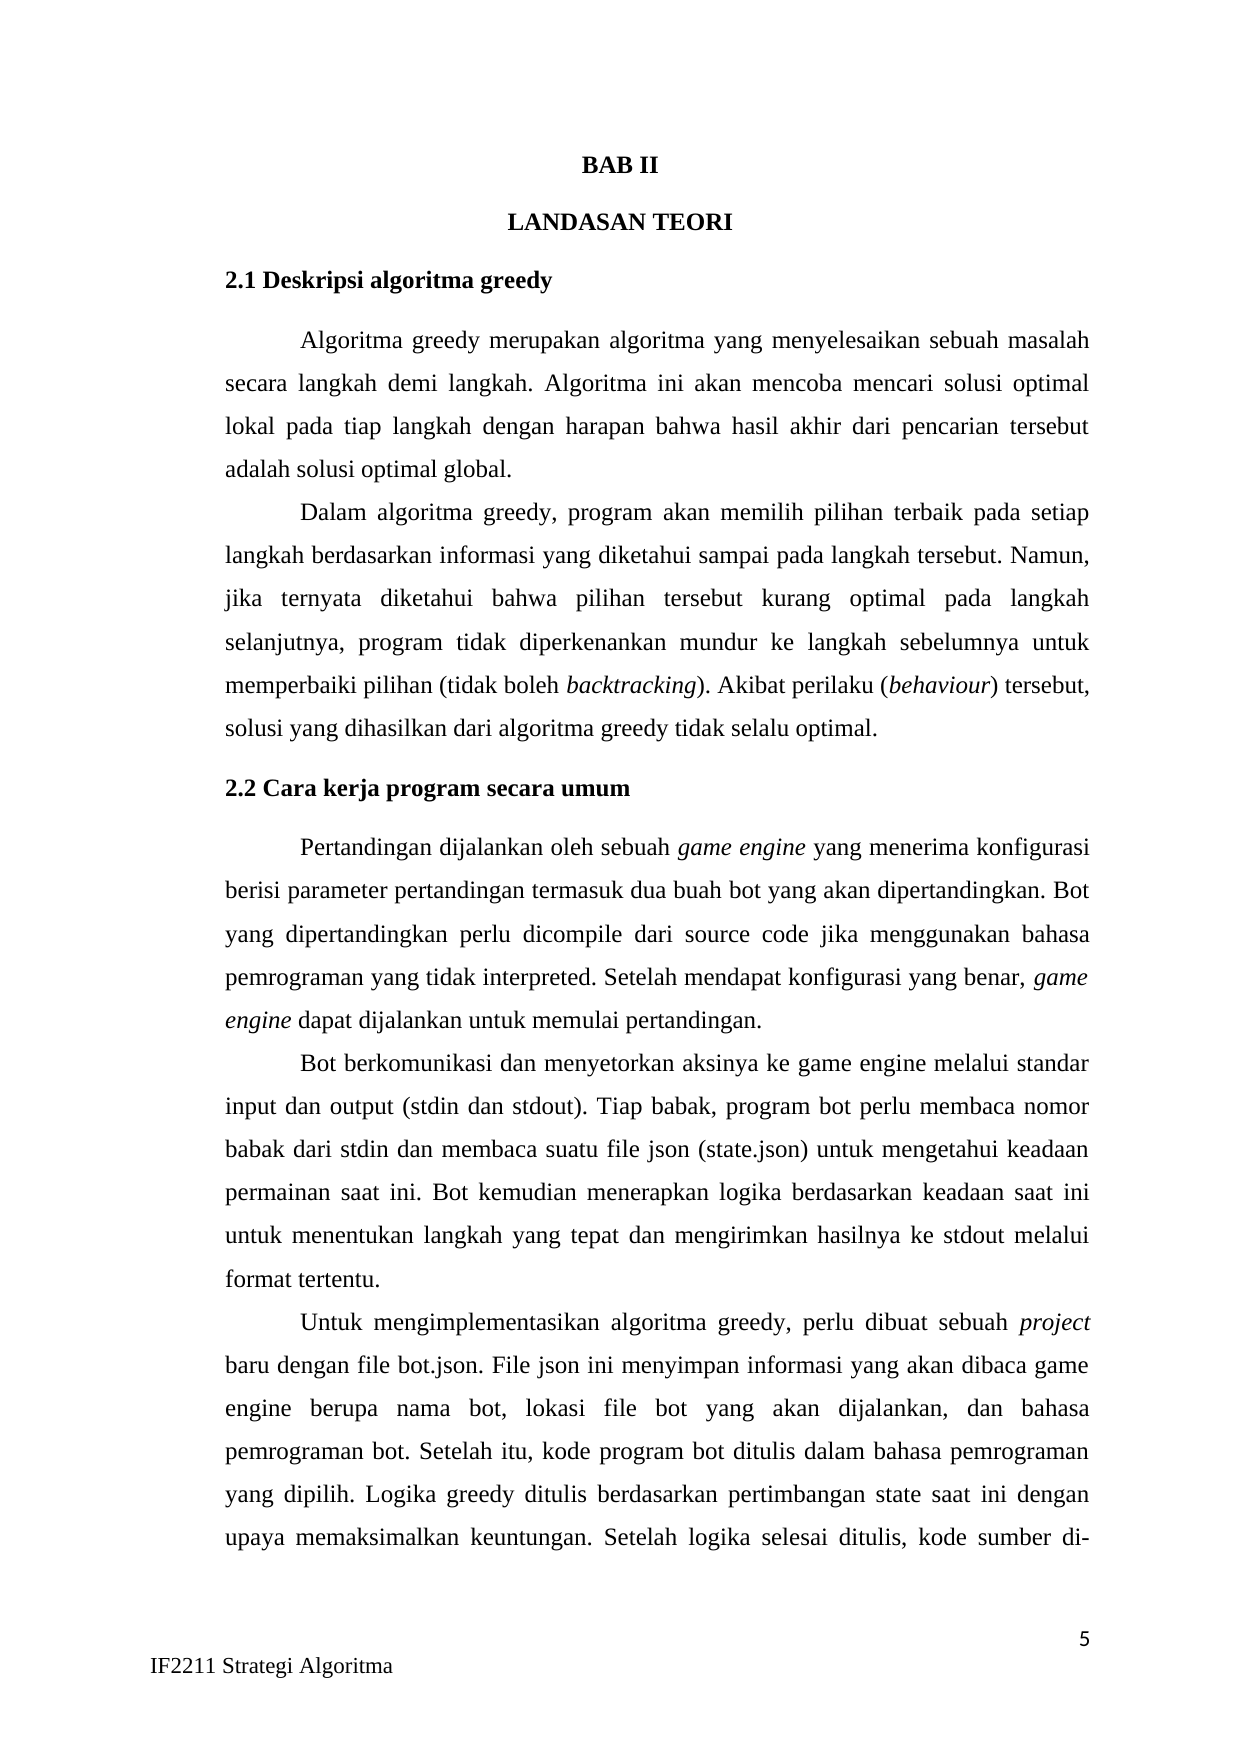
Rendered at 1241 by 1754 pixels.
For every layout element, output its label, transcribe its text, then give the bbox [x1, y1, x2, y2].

list Pertandingan dijalankan oleh sebuah game engine yang menerima konfigurasi berisi parameter pertandingan termasuk dua buah bot yang akan dipertandingkan. Bot yang dipertandingkan perlu dicompile dari source code jika menggunakan bahasa pemrograman yang tidak interpreted. Setelah mendapat konfigurasi yang benar, game engine dapat dijalankan untuk memulai pertandingan. [225, 832, 1090, 1034]
subtitle BAB II [150, 150, 1090, 179]
list Bot berkomunikasi dan menyetorkan aksinya ke game engine melalui standar input dan output (stdin dan stdout). Tiap babak, program bot perlu membaca nomor babak dari stdin dan membaca suatu file json (state.json) untuk mengetahui keadaan permainan saat ini. Bot kemudian menerapkan logika berdasarkan keadaan saat ini untuk menentukan langkah yang tepat dan mengirimkan hasilnya ke stdout melalui format tertentu. [225, 1048, 1090, 1292]
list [225, 1307, 1090, 1551]
subtitle Cara kerja program secara umum [225, 773, 1090, 801]
list Algoritma greedy merupakan algoritma yang menyelesaikan sebuah masalah secara langkah demi langkah. Algoritma ini akan mencoba mencari solusi optimal lokal pada tiap langkah dengan harapan bahwa hasil akhir dari pencarian tersebut adalah solusi optimal global. [225, 325, 1090, 483]
subtitle Deskripsi algoritma greedy [225, 265, 1090, 294]
list Dalam algoritma greedy, program akan memilih pilihan terbaik pada setiap langkah berdasarkan informasi yang diketahui sampai pada langkah tersebut. Namun, jika ternyata diketahui bahwa pilihan tersebut kurang optimal pada langkah selanjutnya, program tidak diperkenankan mundur ke langkah sebelumnya untuk memperbaiki pilihan (tidak boleh backtracking). Akibat perilaku (behaviour) tersebut, solusi yang dihasilkan dari algoritma greedy tidak selalu optimal. [225, 497, 1090, 742]
subtitle LANDASAN TEORI [150, 207, 1090, 236]
